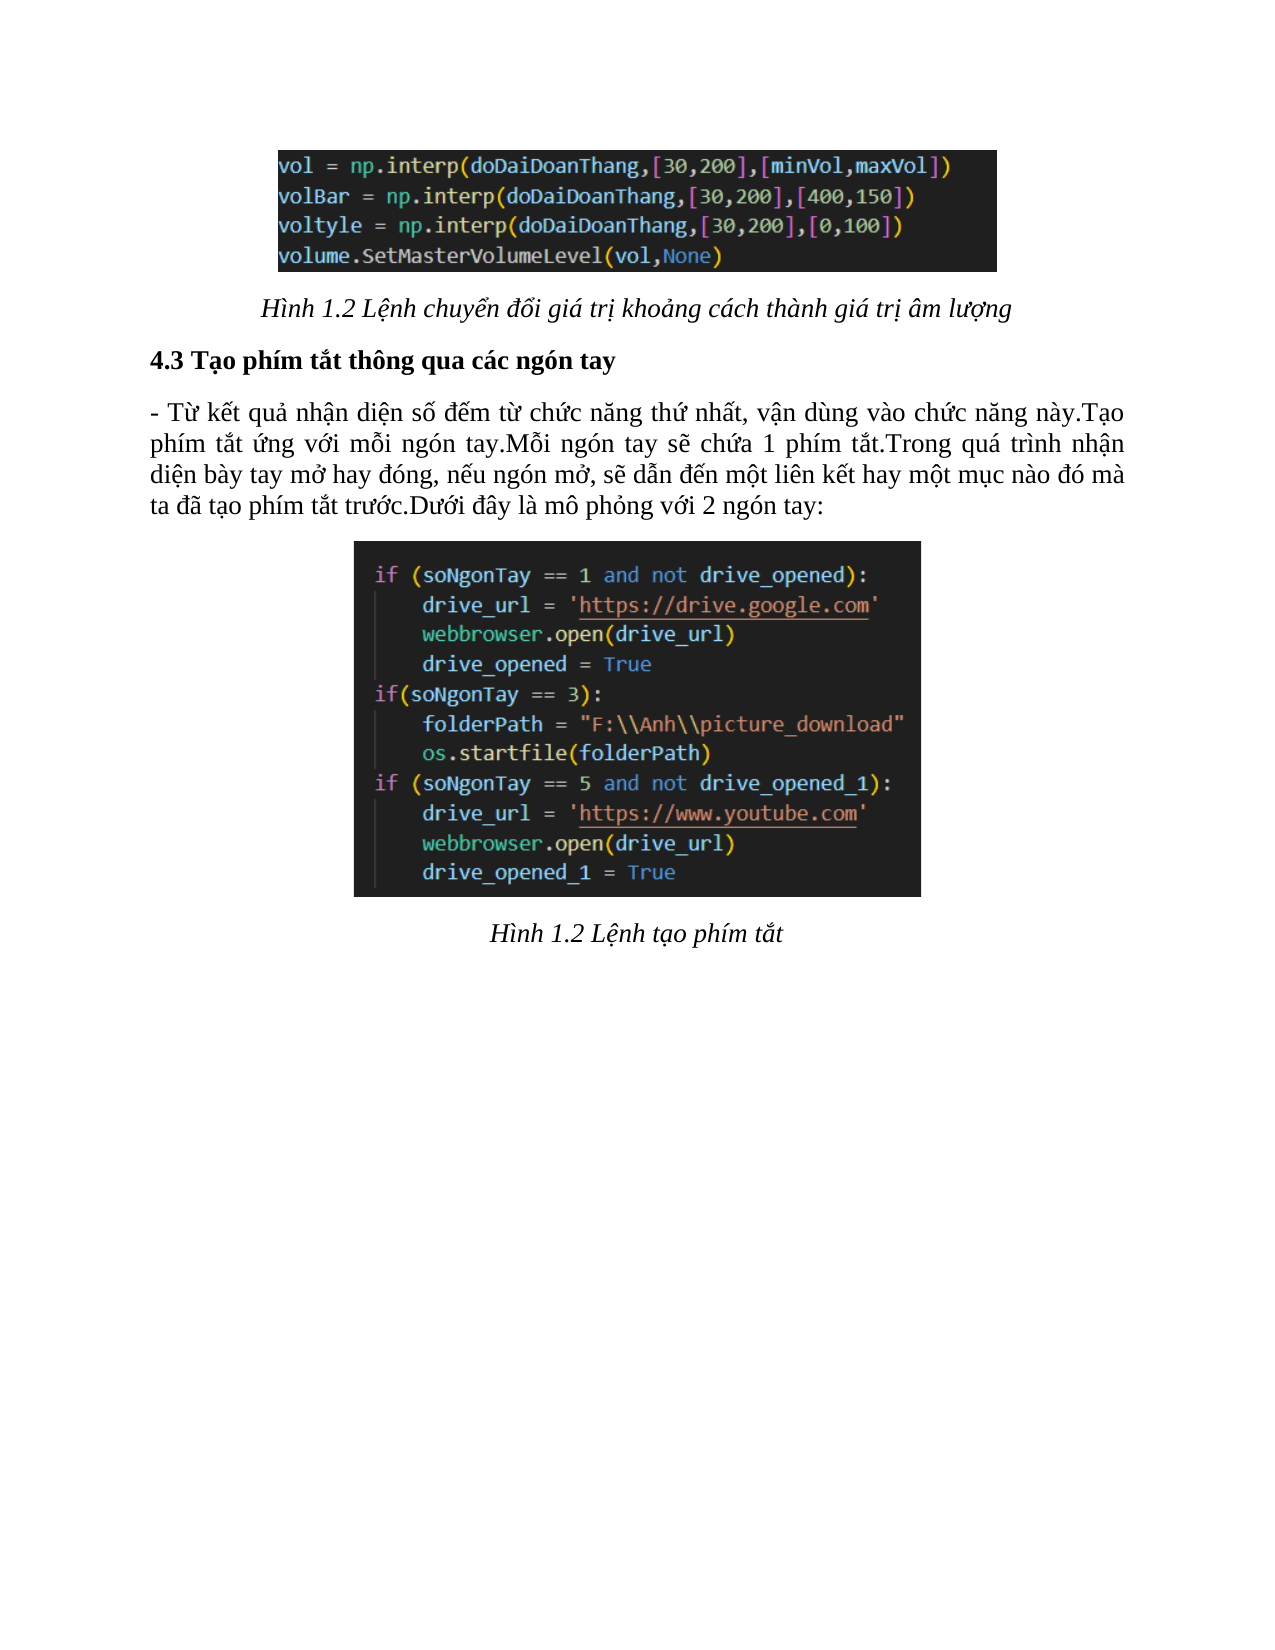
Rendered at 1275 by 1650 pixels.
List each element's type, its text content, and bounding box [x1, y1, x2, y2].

text 4.3 Tạo phím tắt thông qua các ngón tay [150, 344, 1125, 375]
text - Từ kết quả nhận diện số đếm từ chức năng thứ nhất, vận dùng vào chức năng này.Tạo phím tắt ứng với mỗi ngón tay.Mỗi ngón tay sẽ chứa 1 phím tắt.Trong quá trình nhận diện bày tay mở hay đóng, nếu ngón mở, sẽ dẫn đến một liên kết hay một mục nào đó mà ta đã tạo phím tắt trước.Dưới đây là mô phỏng với 2 ngón tay: [150, 396, 1125, 521]
text Hình 1.2 Lệnh chuyển đổi giá trị khoảng cách thành giá trị âm lượng [150, 292, 1125, 323]
picture [278, 150, 997, 272]
text Hình 1.2 Lệnh tạo phím tắt [150, 917, 1125, 948]
picture [353, 541, 922, 897]
